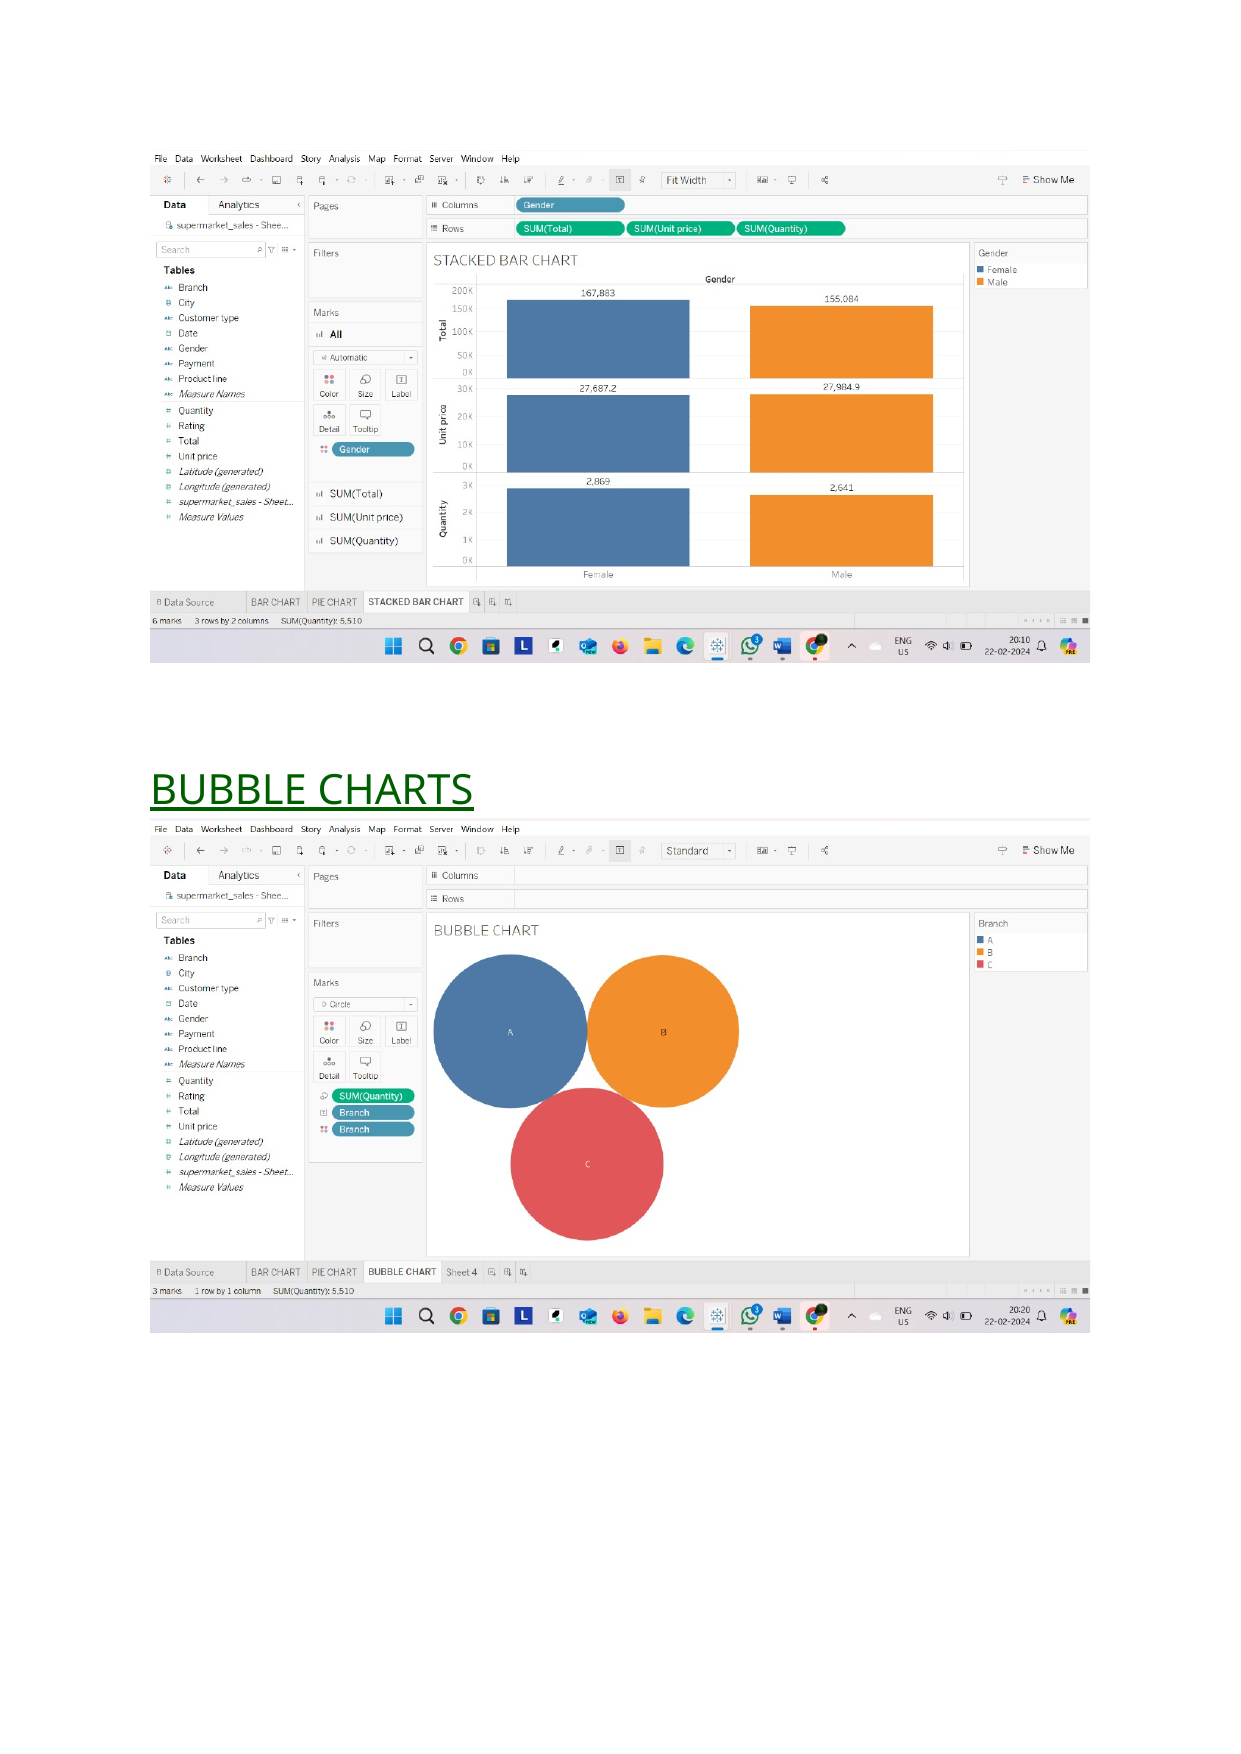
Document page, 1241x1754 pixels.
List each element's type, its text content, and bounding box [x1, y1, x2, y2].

picture [150, 150, 1091, 663]
text BUBBLE CHARTS [150, 759, 1090, 818]
picture [150, 818, 1091, 1333]
